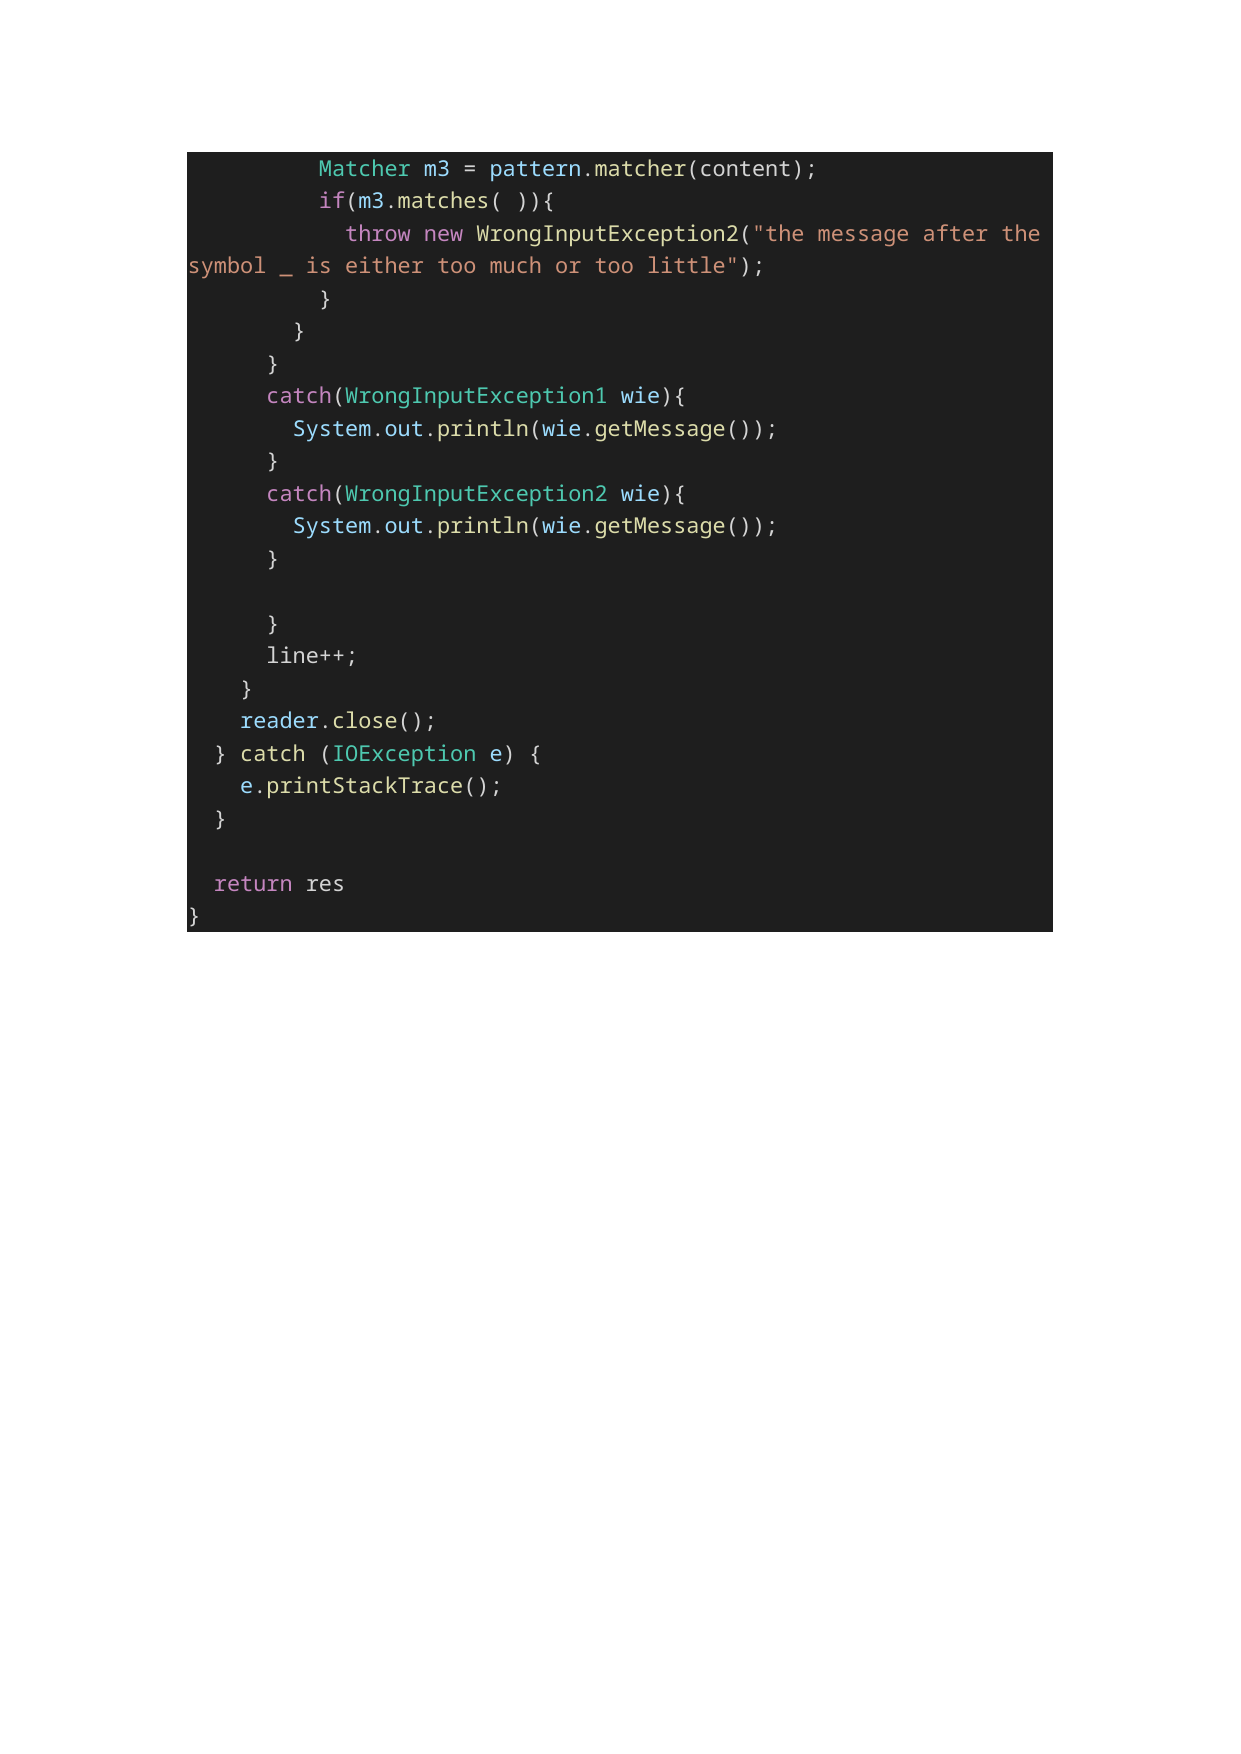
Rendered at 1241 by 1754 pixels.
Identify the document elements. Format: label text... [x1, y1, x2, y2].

text return res [187, 867, 1053, 899]
text } [187, 444, 1053, 477]
text System.out.println(wie.getMessage()); [187, 509, 1053, 542]
text Matcher m3 = pattern.matcher(content); [187, 152, 1053, 184]
text catch(WrongInputException1 wie){ [187, 379, 1053, 412]
text e.printStackTrace(); [187, 769, 1053, 802]
text catch(WrongInputException2 wie){ [187, 477, 1053, 509]
text reader.close(); [187, 704, 1053, 737]
text } [187, 899, 1053, 932]
text } [187, 672, 1053, 704]
text if(m3.matches( )){ [187, 184, 1053, 217]
text } [187, 802, 1053, 834]
text } [187, 282, 1053, 314]
text } [187, 542, 1053, 574]
text } [187, 607, 1053, 639]
text } catch (IOException e) { [187, 737, 1053, 769]
text } [187, 314, 1053, 347]
text System.out.println(wie.getMessage()); [187, 412, 1053, 444]
text line++; [187, 639, 1053, 672]
text } [187, 347, 1053, 379]
text throw new WrongInputException2("the message after the symbol _ is either too much or too little"); [187, 217, 1053, 282]
